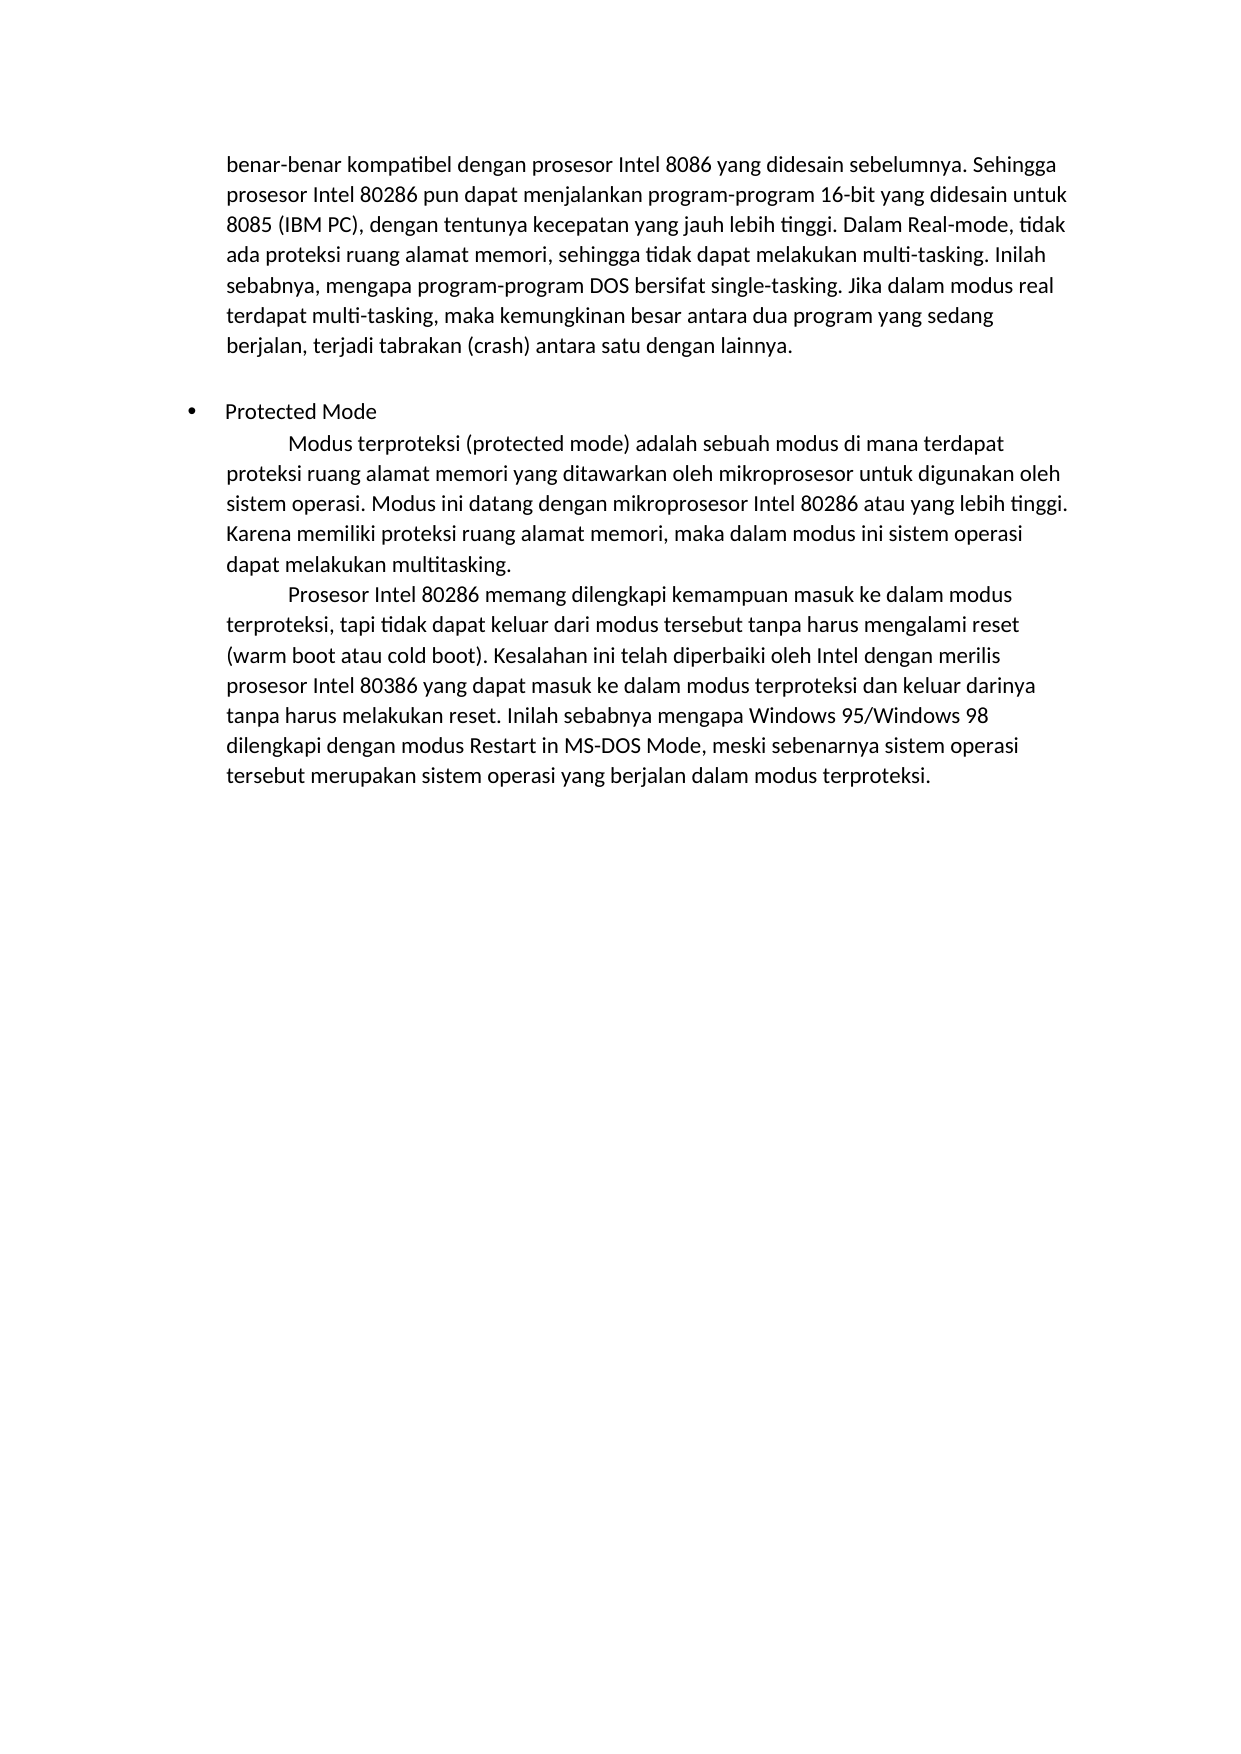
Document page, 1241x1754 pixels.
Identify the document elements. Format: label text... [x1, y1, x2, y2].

text Modus terproteksi (protected mode) adalah sebuah modus di mana terdapat proteksi ruang alamat memori yang ditawarkan oleh mikroprosesor untuk digunakan oleh sistem operasi. Modus ini datang dengan mikroprosesor Intel 80286 atau yang lebih tinggi. Karena memiliki proteksi ruang alamat memori, maka dalam modus ini sistem operasi dapat melakukan multitasking. [226, 429, 1080, 578]
text Prosesor Intel 80286 memang dilengkapi kemampuan masuk ke dalam modus terproteksi, tapi tidak dapat keluar dari modus tersebut tanpa harus mengalami reset (warm boot atau cold boot). Kesalahan ini telah diperbaiki oleh Intel dengan merilis prosesor Intel 80386 yang dapat masuk ke dalam modus terproteksi dan keluar darinya tanpa harus melakukan reset. Inilah sebabnya mengapa Windows 95/Windows 98 dilengkapi dengan modus Restart in MS-DOS Mode, meski sebenarnya sistem operasi tersebut merupakan sistem operasi yang berjalan dalam modus terproteksi. [226, 580, 1080, 789]
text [226, 150, 1080, 359]
list Protected Mode [187, 396, 1080, 425]
